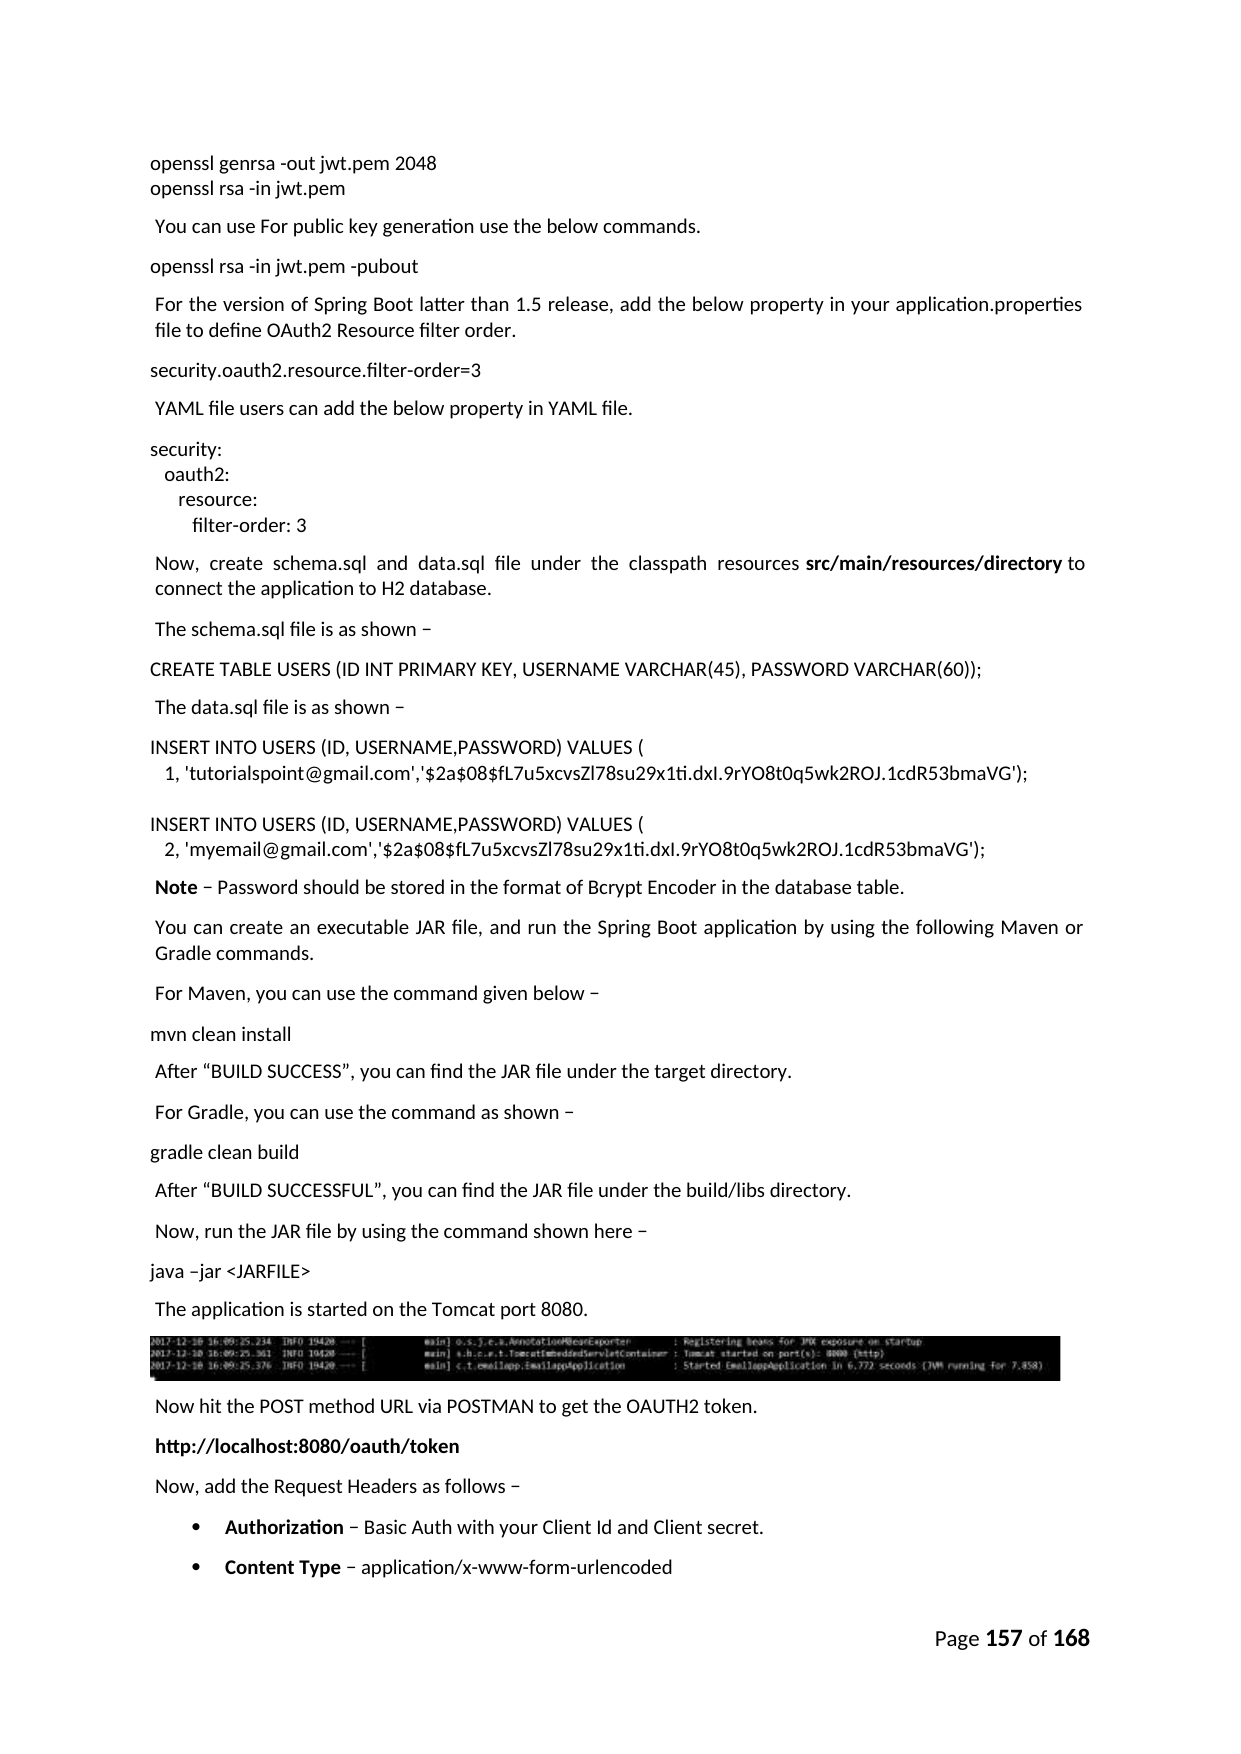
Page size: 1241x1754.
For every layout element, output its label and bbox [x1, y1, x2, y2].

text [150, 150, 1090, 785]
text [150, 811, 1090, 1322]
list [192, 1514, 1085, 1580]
picture [150, 1336, 1061, 1381]
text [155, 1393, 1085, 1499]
